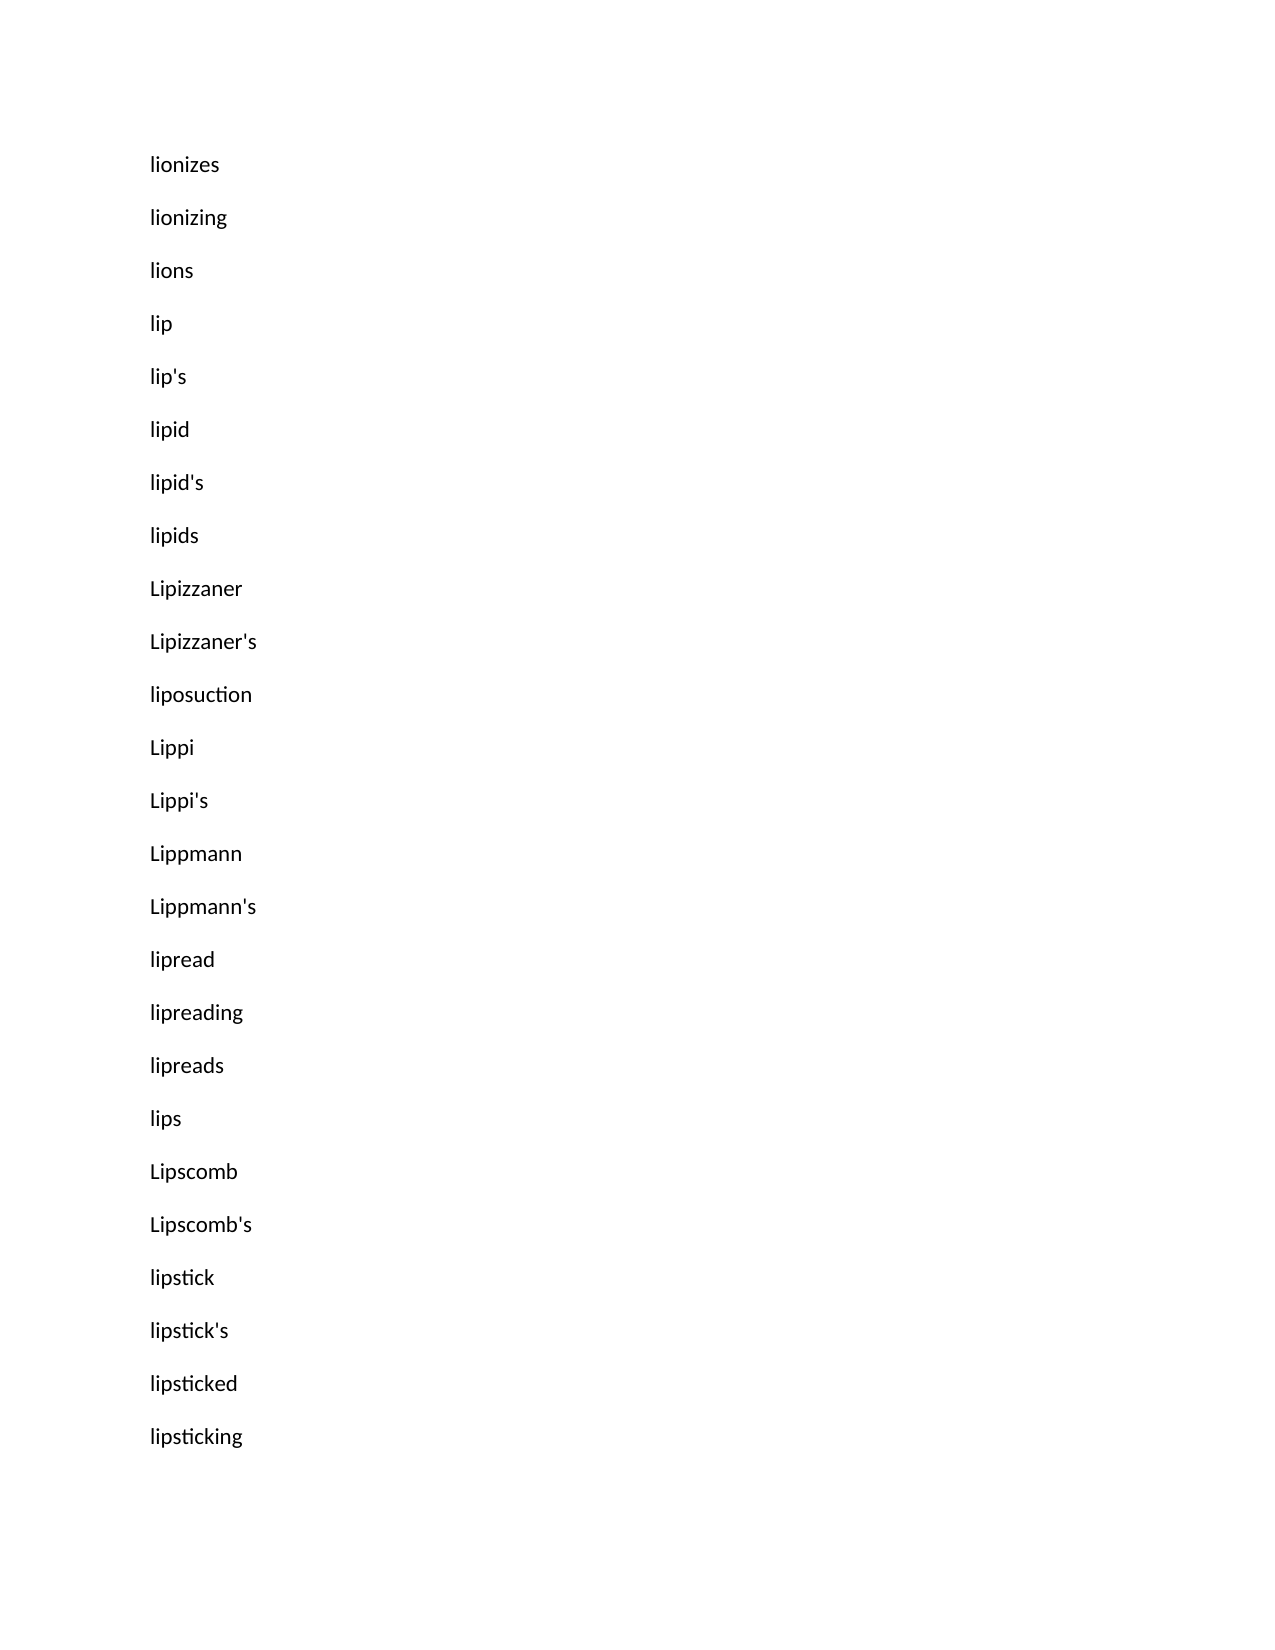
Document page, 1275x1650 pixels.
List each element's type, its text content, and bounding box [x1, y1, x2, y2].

text lipsticking [150, 1422, 1125, 1451]
text Lipizzaner [150, 574, 1125, 602]
text Lippi [150, 733, 1125, 761]
text liposuction [150, 680, 1125, 708]
text lipreads [150, 1051, 1125, 1079]
text Lippmann's [150, 892, 1125, 920]
text Lippi's [150, 786, 1125, 814]
text lipread [150, 945, 1125, 973]
text lipid [150, 415, 1125, 443]
text lip's [150, 362, 1125, 390]
text Lippmann [150, 839, 1125, 867]
text lionizes [150, 150, 1125, 178]
text lipid's [150, 468, 1125, 496]
text lipreading [150, 998, 1125, 1026]
text lipstick [150, 1263, 1125, 1291]
text Lipscomb [150, 1157, 1125, 1185]
text lipids [150, 521, 1125, 549]
text lions [150, 256, 1125, 284]
text lip [150, 309, 1125, 337]
text lipstick's [150, 1316, 1125, 1344]
text Lipizzaner's [150, 627, 1125, 655]
text Lipscomb's [150, 1210, 1125, 1238]
text lionizing [150, 203, 1125, 231]
text lips [150, 1104, 1125, 1132]
text lipsticked [150, 1369, 1125, 1397]
